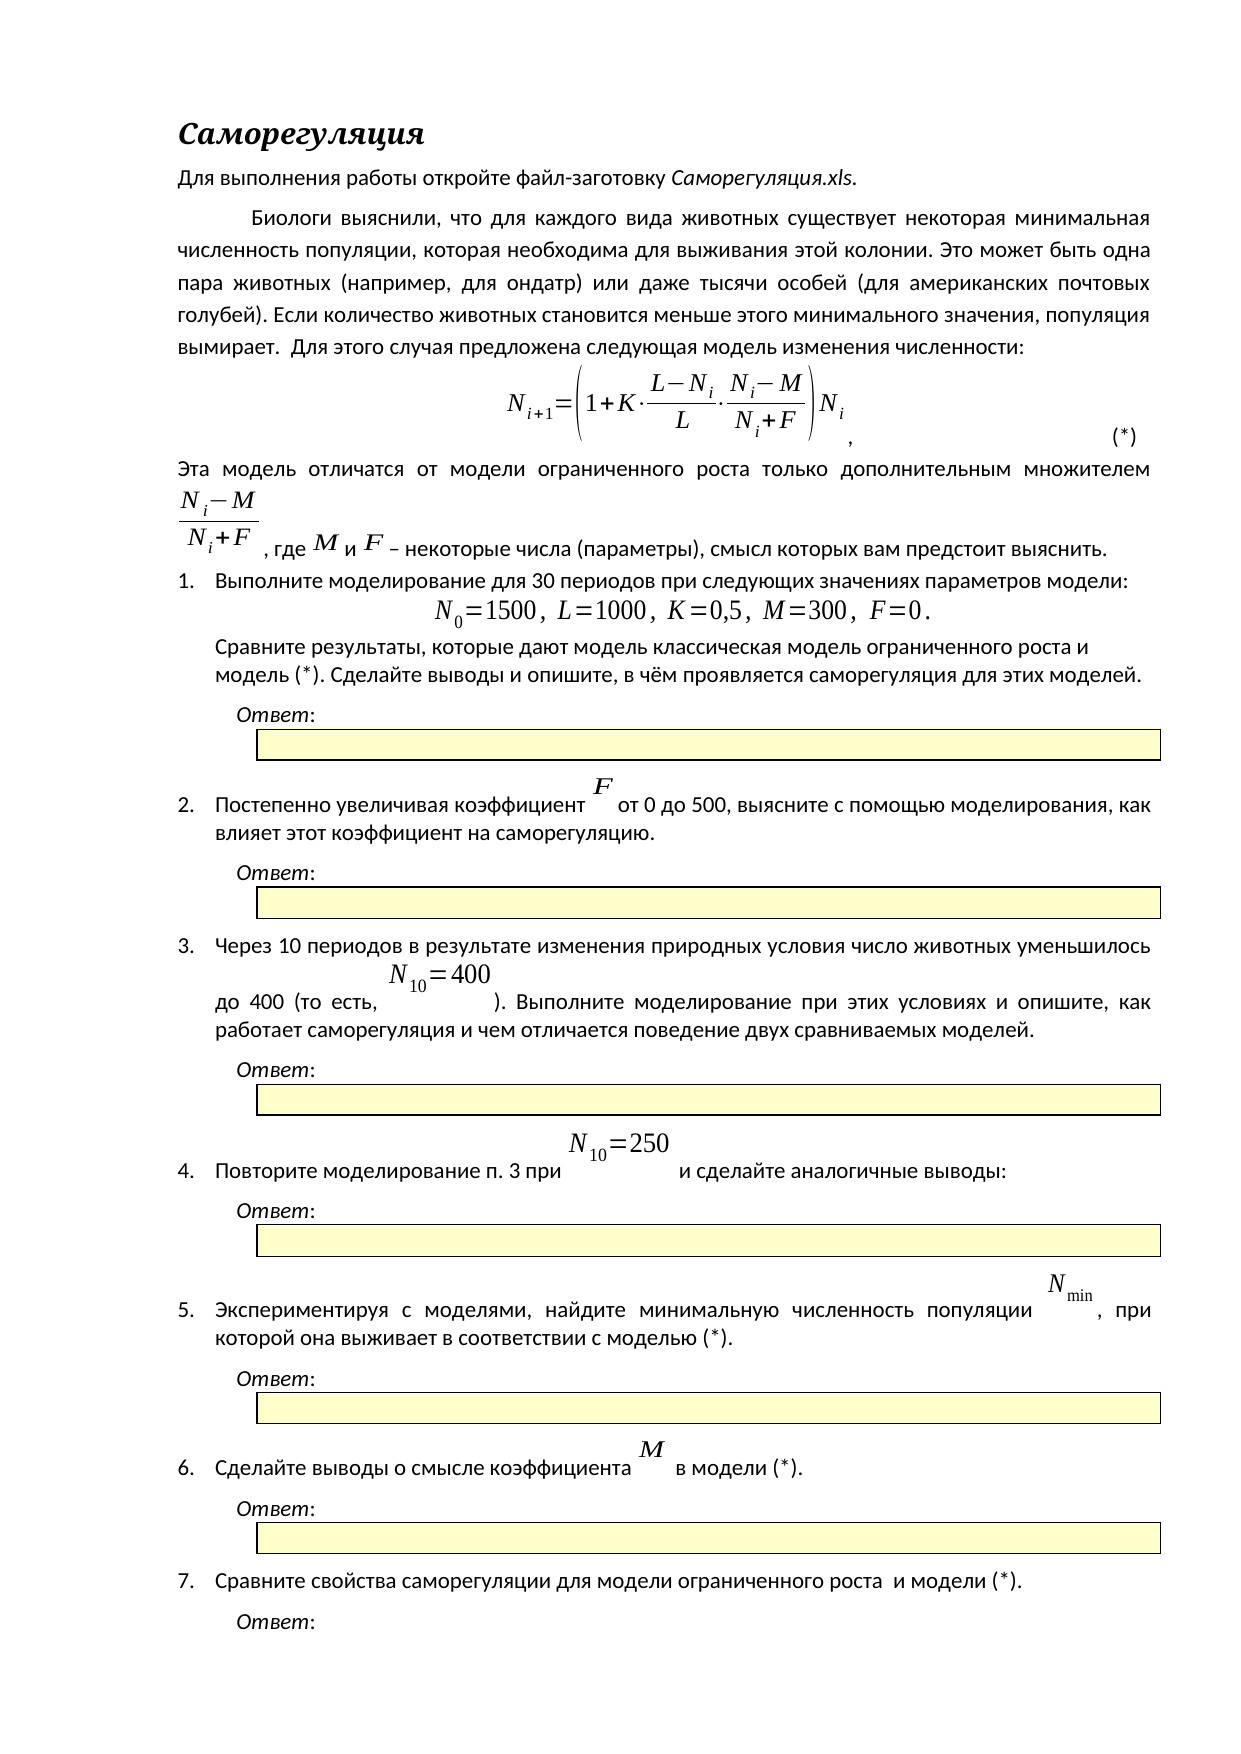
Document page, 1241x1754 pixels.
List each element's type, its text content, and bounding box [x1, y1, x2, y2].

text Ответ: [236, 1055, 1152, 1083]
text Ответ: [236, 700, 1152, 728]
list Сделайте выводы о смысле коэффициента в модели (*). [177, 1436, 1152, 1481]
list Сравните свойства саморегуляции для модели ограниченного роста и модели (*). [177, 1566, 1152, 1594]
text Эта модель отличатся от модели ограниченного роста только дополнительным множителем , где и – некоторые числа (параметры), смысл которых вам предстоит выяснить. [177, 454, 1152, 562]
text , (*) [177, 364, 1152, 450]
text Саморегуляция [177, 118, 1152, 152]
text Ответ: [236, 1607, 1152, 1635]
list Через 10 периодов в результате изменения природных условия число животных уменьшилось до 400 (то есть, ). Выполните моделирование при этих условиях и опишите, как работает саморегуляция и чем отличается поведение двух сравниваемых моделей. [177, 931, 1152, 1043]
list Экспериментируя с моделями, найдите минимальную численность популяции , при которой она выживает в соответствии с моделью (*). [177, 1269, 1152, 1351]
list Повторите моделирование п. 3 при и сделайте аналогичные выводы: [177, 1128, 1152, 1184]
text Биологи выяснили, что для каждого вида животных существует некоторая минимальная численность популяции, которая необходима для выживания этой колонии. Это может быть одна пара животных (например, для ондатр) или даже тысячи особей (для американских почтовых голубей). Если количество животных становится меньше этого минимального значения, популяция вымирает. Для этого случая предложена следующая модель изменения численности: [177, 203, 1152, 360]
text Ответ: [236, 1196, 1152, 1224]
text Для выполнения работы откройте файл-заготовку Саморегуляция.xls. [177, 163, 1152, 191]
list Выполните моделирование для 30 периодов при следующих значениях параметров модели: [177, 566, 1152, 594]
text Ответ: [236, 1494, 1152, 1522]
text Ответ: [236, 1364, 1152, 1392]
text Ответ: [236, 858, 1152, 886]
text Сравните результаты, которые дают модель классическая модель ограниченного роста и модель (*). Сделайте выводы и опишите, в чём проявляется саморегуляция для этих моделей. [215, 632, 1152, 688]
list Постепенно увеличивая коэффициент от 0 до 500, выясните с помощью моделирования, как влияет этот коэффициент на саморегуляцию. [177, 773, 1152, 846]
